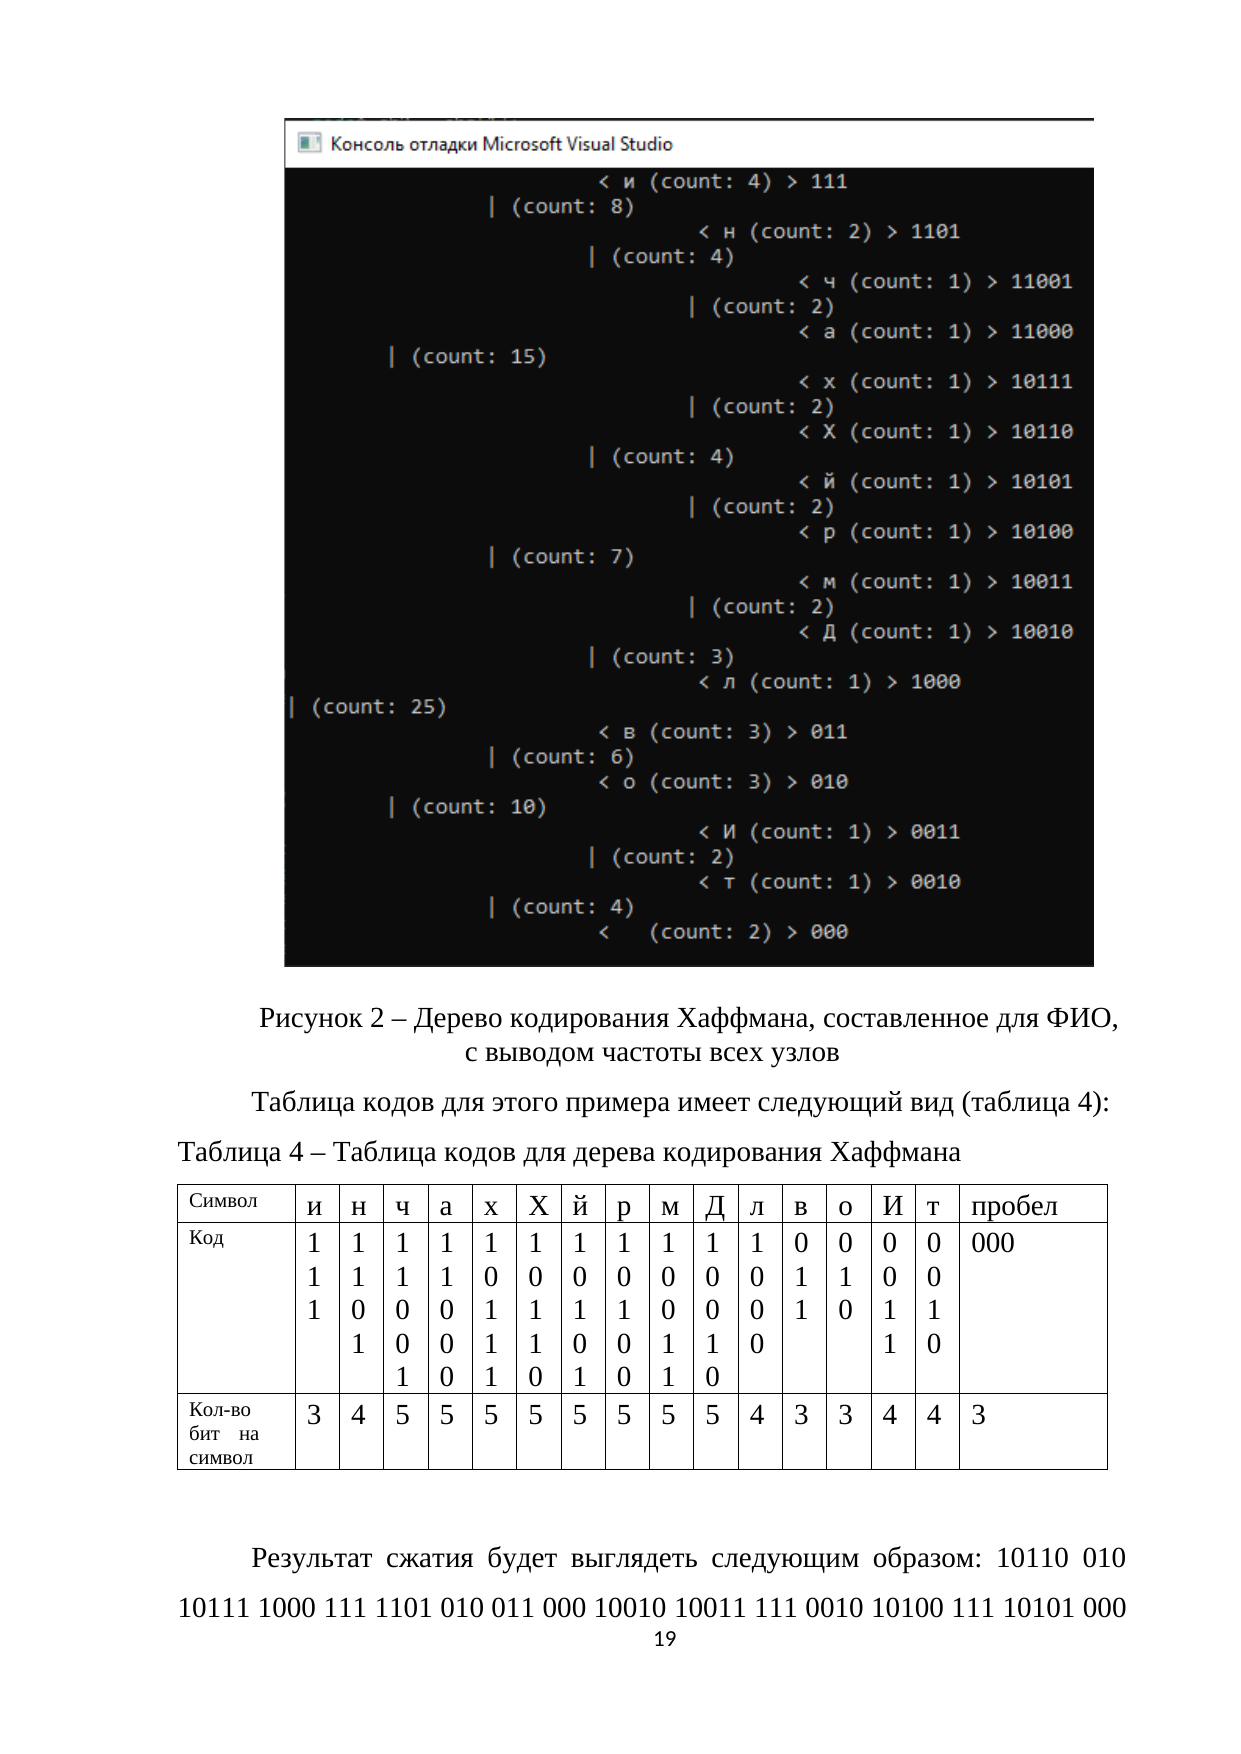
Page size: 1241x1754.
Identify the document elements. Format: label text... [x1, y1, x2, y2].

table_header Д [694, 1185, 738, 1222]
table_cell Код [178, 1223, 295, 1393]
table_header х [473, 1185, 516, 1222]
table_cell 5 [429, 1394, 472, 1469]
table_header а [429, 1185, 472, 1222]
table_header и [296, 1185, 339, 1222]
picture [284, 118, 1094, 967]
table_header И [872, 1185, 915, 1222]
table_cell 0011 [872, 1223, 915, 1393]
table_cell 3 [827, 1394, 871, 1469]
table_cell 5 [694, 1394, 738, 1469]
table_cell 0010 [916, 1223, 959, 1393]
table_cell 10110 [517, 1223, 561, 1393]
table_cell 5 [384, 1394, 428, 1469]
table_cell 11001 [384, 1223, 428, 1393]
table_header в [783, 1185, 826, 1222]
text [177, 1540, 1127, 1623]
table_cell 3 [960, 1394, 1107, 1469]
table_cell 4 [739, 1394, 782, 1469]
table_cell 4 [872, 1394, 915, 1469]
table_cell 5 [606, 1394, 649, 1469]
table_cell 10011 [650, 1223, 693, 1393]
table_cell 3 [296, 1394, 339, 1469]
table_header т [916, 1185, 959, 1222]
text Рисунок 2 – Дерево кодирования Хаффмана, составленное для ФИО, с выводом частоты всех узлов [177, 1000, 1127, 1067]
table_header р [606, 1185, 649, 1222]
table_cell 10101 [562, 1223, 605, 1393]
table_cell 10111 [473, 1223, 516, 1393]
table_header н [340, 1185, 383, 1222]
table_header л [739, 1185, 782, 1222]
table_cell 111 [296, 1223, 339, 1393]
table_cell 010 [827, 1223, 871, 1393]
table_cell 011 [783, 1223, 826, 1393]
table_header о [827, 1185, 871, 1222]
table_cell 000 [960, 1223, 1107, 1393]
table_header Х [517, 1185, 561, 1222]
table_cell 5 [473, 1394, 516, 1469]
table_cell 4 [916, 1394, 959, 1469]
table_cell 5 [650, 1394, 693, 1469]
table_header й [562, 1185, 605, 1222]
text Таблица 4 – Таблица кодов для дерева кодирования Хаффмана [177, 1134, 1127, 1168]
table_cell 1101 [340, 1223, 383, 1393]
table_header Символ [178, 1185, 295, 1222]
table_cell 10010 [694, 1223, 738, 1393]
table_cell 1000 [739, 1223, 782, 1393]
table_cell 5 [562, 1394, 605, 1469]
text Таблица кодов для этого примера имеет следующий вид (таблица 4): [177, 1084, 1127, 1117]
table_cell 3 [783, 1394, 826, 1469]
table_header пробел [960, 1185, 1107, 1222]
table_cell 5 [517, 1394, 561, 1469]
table_header ч [384, 1185, 428, 1222]
table_cell 10100 [606, 1223, 649, 1393]
table_cell Кол-во бит на символ [178, 1394, 295, 1469]
table_header м [650, 1185, 693, 1222]
table_cell 4 [340, 1394, 383, 1469]
table_cell 11000 [429, 1223, 472, 1393]
